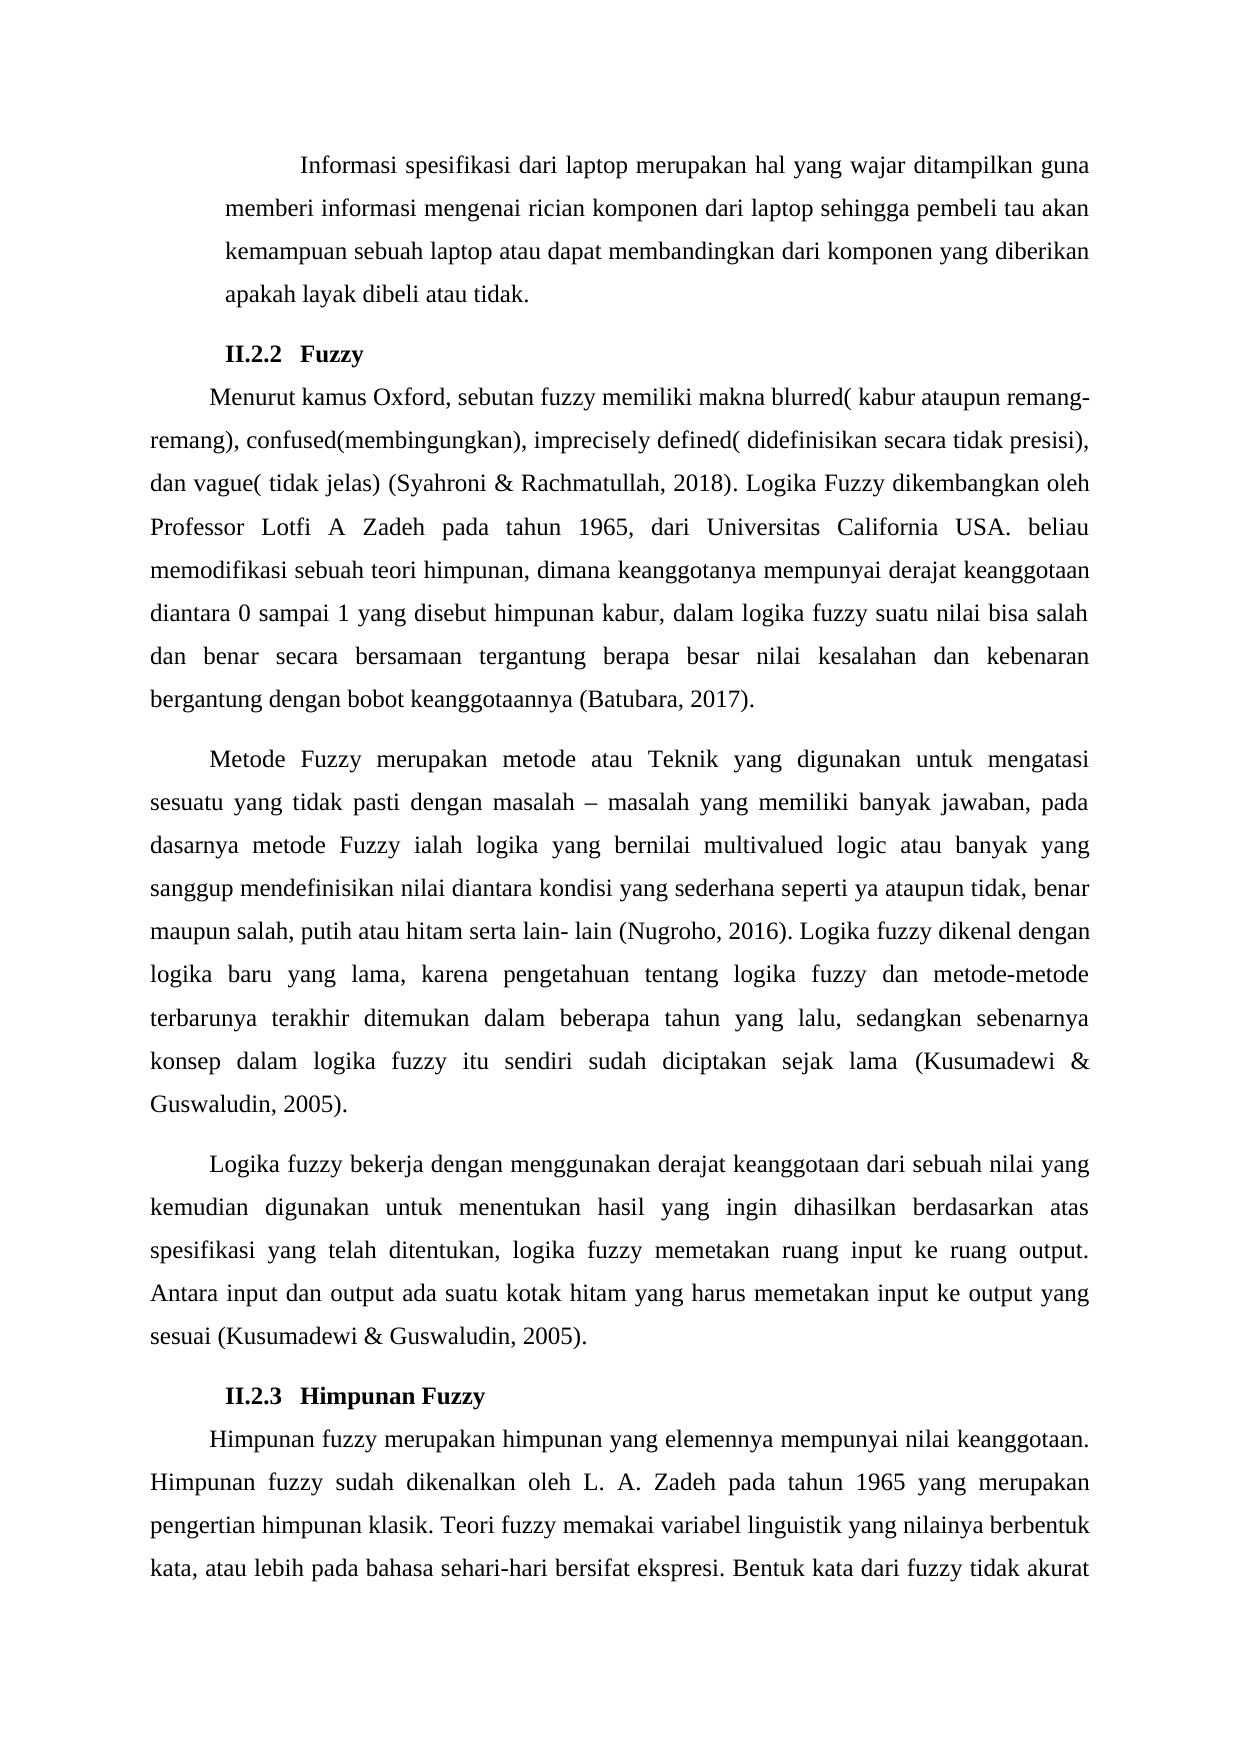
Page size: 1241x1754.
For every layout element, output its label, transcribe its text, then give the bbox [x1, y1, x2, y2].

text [150, 1424, 1090, 1582]
text Informasi spesifikasi dari laptop merupakan hal yang wajar ditampilkan guna memberi informasi mengenai rician komponen dari laptop sehingga pembeli tau akan kemampuan sebuah laptop atau dapat membandingkan dari komponen yang diberikan apakah layak dibeli atau tidak. [225, 150, 1090, 308]
text Menurut kamus Oxford, sebutan fuzzy memiliki makna blurred( kabur ataupun remang- remang), confused(membingungkan), imprecisely defined( didefinisikan secara tidak presisi), dan vague( tidak jelas) (Syahroni & Rachmatullah, 2018). Logika Fuzzy dikembangkan oleh Professor Lotfi A Zadeh pada tahun 1965, dari Universitas California USA. beliau memodifikasi sebuah teori himpunan, dimana keanggotanya mempunyai derajat keanggotaan diantara 0 sampai 1 yang disebut himpunan kabur, dalam logika fuzzy suatu nilai bisa salah dan benar secara bersamaan tergantung berapa besar nilai kesalahan dan kebenaran bergantung dengan bobot keanggotaannya (Batubara, 2017). [150, 382, 1090, 713]
subtitle Fuzzy [225, 339, 1090, 368]
text Logika fuzzy bekerja dengan menggunakan derajat keanggotaan dari sebuah nilai yang kemudian digunakan untuk menentukan hasil yang ingin dihasilkan berdasarkan atas spesifikasi yang telah ditentukan, logika fuzzy memetakan ruang input ke ruang output. Antara input dan output ada suatu kotak hitam yang harus memetakan input ke output yang sesuai (Kusumadewi & Guswaludin, 2005). [150, 1149, 1090, 1350]
text Metode Fuzzy merupakan metode atau Teknik yang digunakan untuk mengatasi sesuatu yang tidak pasti dengan masalah – masalah yang memiliki banyak jawaban, pada dasarnya metode Fuzzy ialah logika yang bernilai multivalued logic atau banyak yang sanggup mendefinisikan nilai diantara kondisi yang sederhana seperti ya ataupun tidak, benar maupun salah, putih atau hitam serta lain- lain (Nugroho, 2016). Logika fuzzy dikenal dengan logika baru yang lama, karena pengetahuan tentang logika fuzzy dan metode-metode terbarunya terakhir ditemukan dalam beberapa tahun yang lalu, sedangkan sebenarnya konsep dalam logika fuzzy itu sendiri sudah diciptakan sejak lama (Kusumadewi & Guswaludin, 2005). [150, 744, 1090, 1118]
subtitle Himpunan Fuzzy [225, 1381, 1090, 1410]
